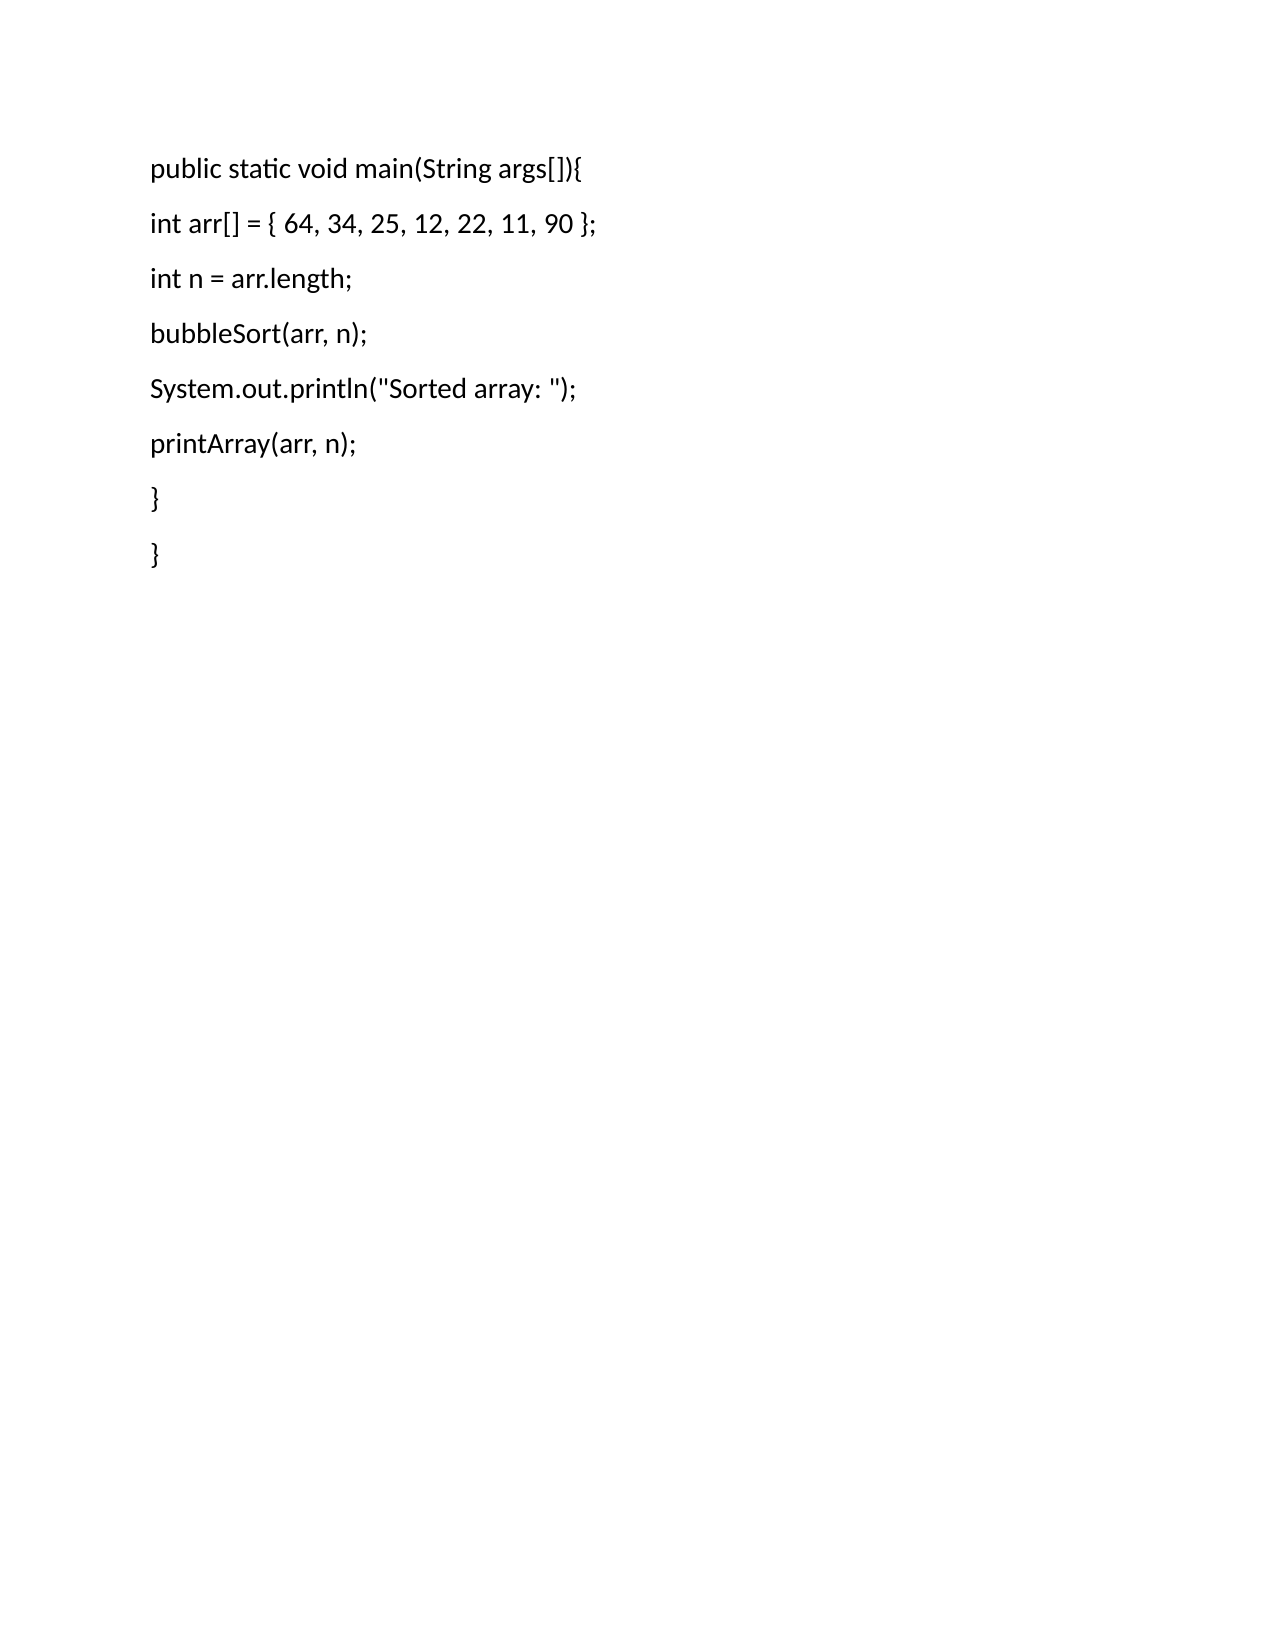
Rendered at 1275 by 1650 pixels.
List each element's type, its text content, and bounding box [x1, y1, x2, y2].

text bubbleSort(arr, n); [150, 315, 1125, 351]
text printArray(arr, n); [150, 426, 1125, 461]
text } [150, 536, 1125, 571]
text public static void main(String args[]){ [150, 150, 1125, 186]
text System.out.println("Sorted array: "); [150, 370, 1125, 406]
text int n = arr.length; [150, 260, 1125, 296]
text int arr[] = { 64, 34, 25, 12, 22, 11, 90 }; [150, 205, 1125, 241]
text } [150, 481, 1125, 516]
